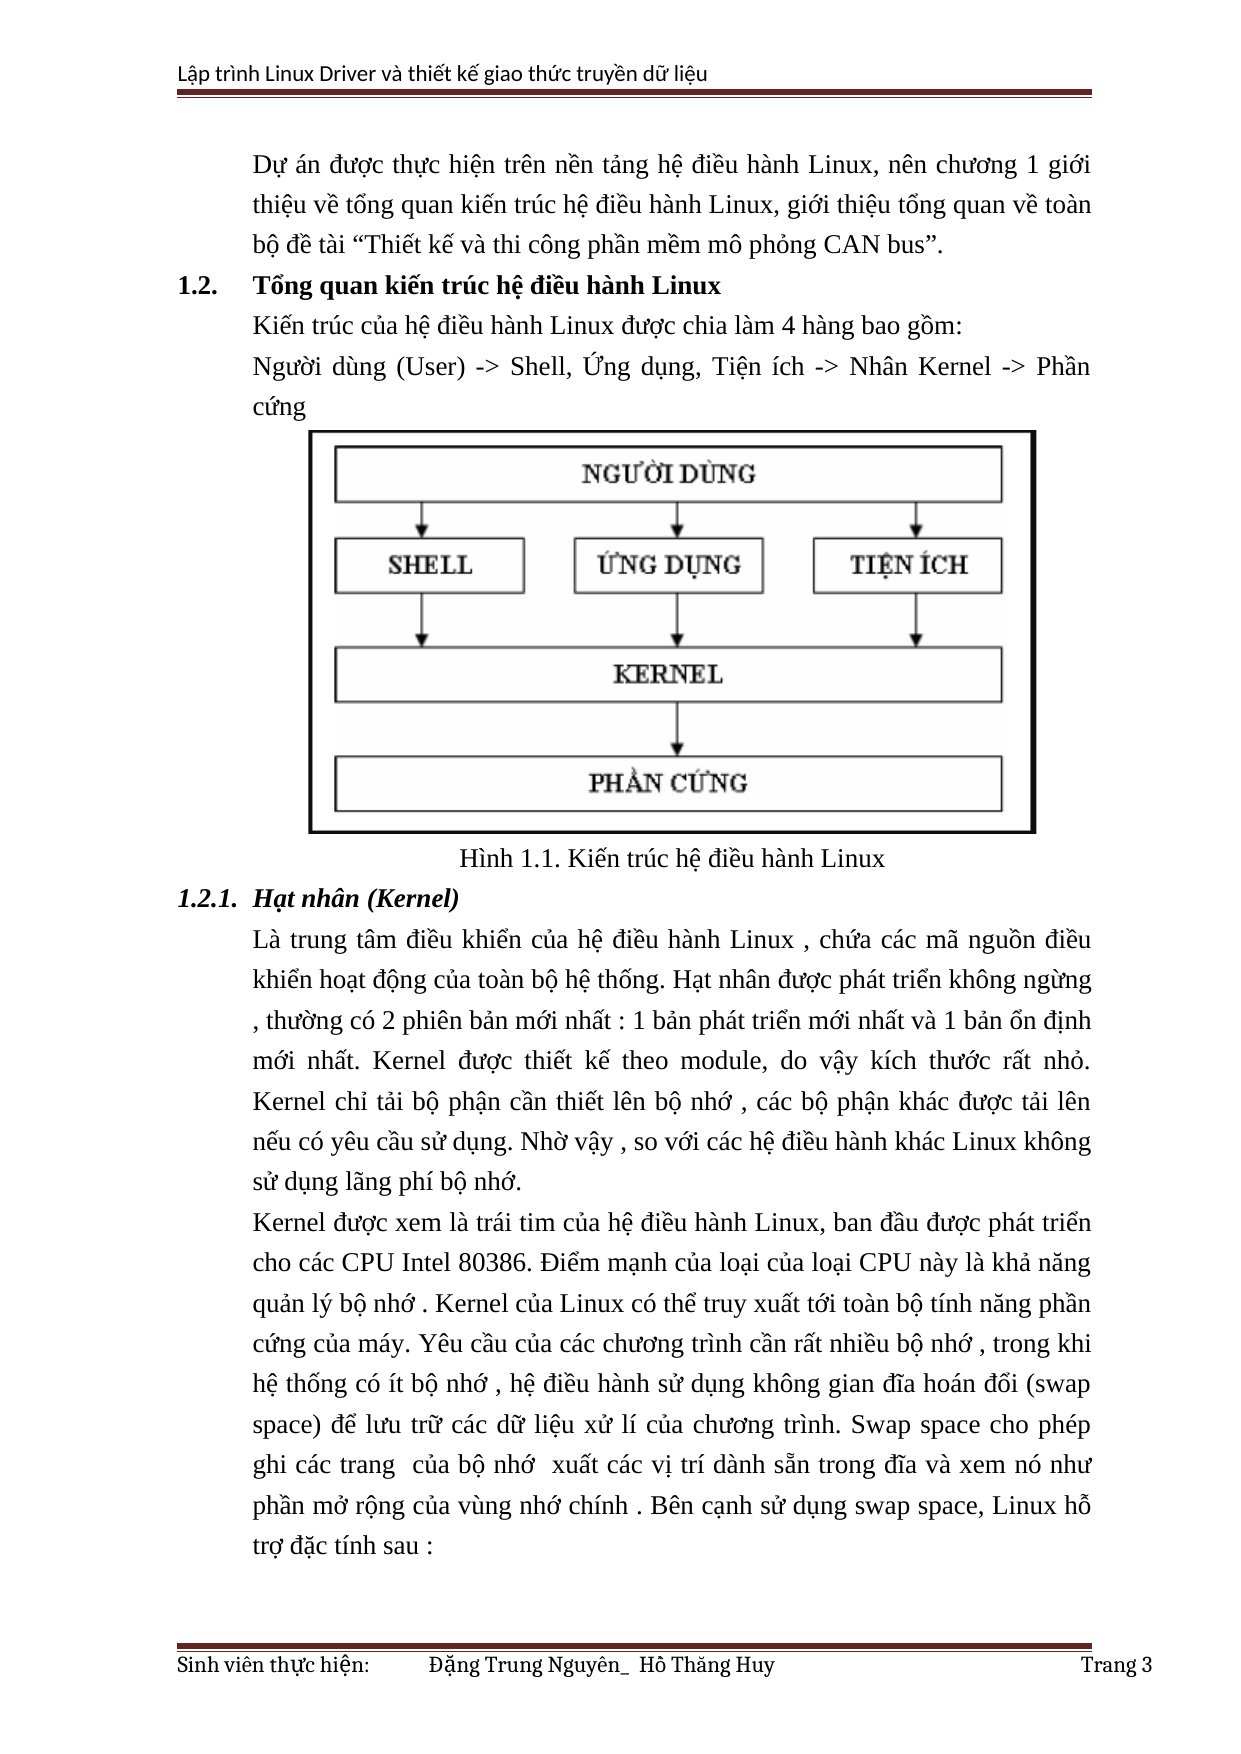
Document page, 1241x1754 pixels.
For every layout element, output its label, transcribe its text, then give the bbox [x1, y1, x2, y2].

list Tổng quan kiến trúc hệ điều hành Linux [177, 269, 1092, 300]
list Dự án được thực hiện trên nền tảng hệ điều hành Linux, nên chương 1 giới thiệu về tổng quan kiến trúc hệ điều hành Linux, giới thiệu tổng quan về toàn bộ đề tài “Thiết kế và thi công phần mềm mô phỏng CAN bus”. [252, 148, 1092, 260]
list Kiến trúc của hệ điều hành Linux được chia làm 4 hàng bao gồm: [252, 309, 1092, 341]
list Là trung tâm điều khiển của hệ điều hành Linux , chứa các mã nguồn điều khiển hoạt động của toàn bộ hệ thống. Hạt nhân được phát triển không ngừng , thường có 2 phiên bản mới nhất : 1 bản phát triển mới nhất và 1 bản ổn định mới nhất. Kernel được thiết kế theo module, do vậy kích thước rất nhỏ. Kernel chỉ tải bộ phận cần thiết lên bộ nhớ , các bộ phận khác được tải lên nếu có yêu cầu sử dụng. Nhờ vậy , so với các hệ điều hành khác Linux không sử dụng lãng phí bộ nhớ. [252, 923, 1092, 1197]
picture [308, 430, 1037, 834]
list Hình 1.1. Kiến trúc hệ điều hành Linux [252, 842, 1092, 873]
list Hạt nhân (Kernel) [177, 882, 1092, 914]
list Người dùng (User) -> Shell, Ứng dụng, Tiện ích -> Nhân Kernel -> Phần cứng [252, 350, 1092, 421]
list Kernel được xem là trái tim của hệ điều hành Linux, ban đầu được phát triển cho các CPU Intel 80386. Điểm mạnh của loại của loại CPU này là khả năng quản lý bộ nhớ . Kernel của Linux có thể truy xuất tới toàn bộ tính năng phần cứng của máy. Yêu cầu của các chương trình cần rất nhiều bộ nhớ , trong khi hệ thống có ít bộ nhớ , hệ điều hành sử dụng không gian đĩa hoán đổi (swap space) để lưu trữ các dữ liệu xử lí của chương trình. Swap space cho phép ghi các trang của bộ nhớ xuất các vị trí dành sẵn trong đĩa và xem nó như phần mở rộng của vùng nhớ chính . Bên cạnh sử dụng swap space, Linux hỗ trợ đặc tính sau : [252, 1206, 1092, 1560]
